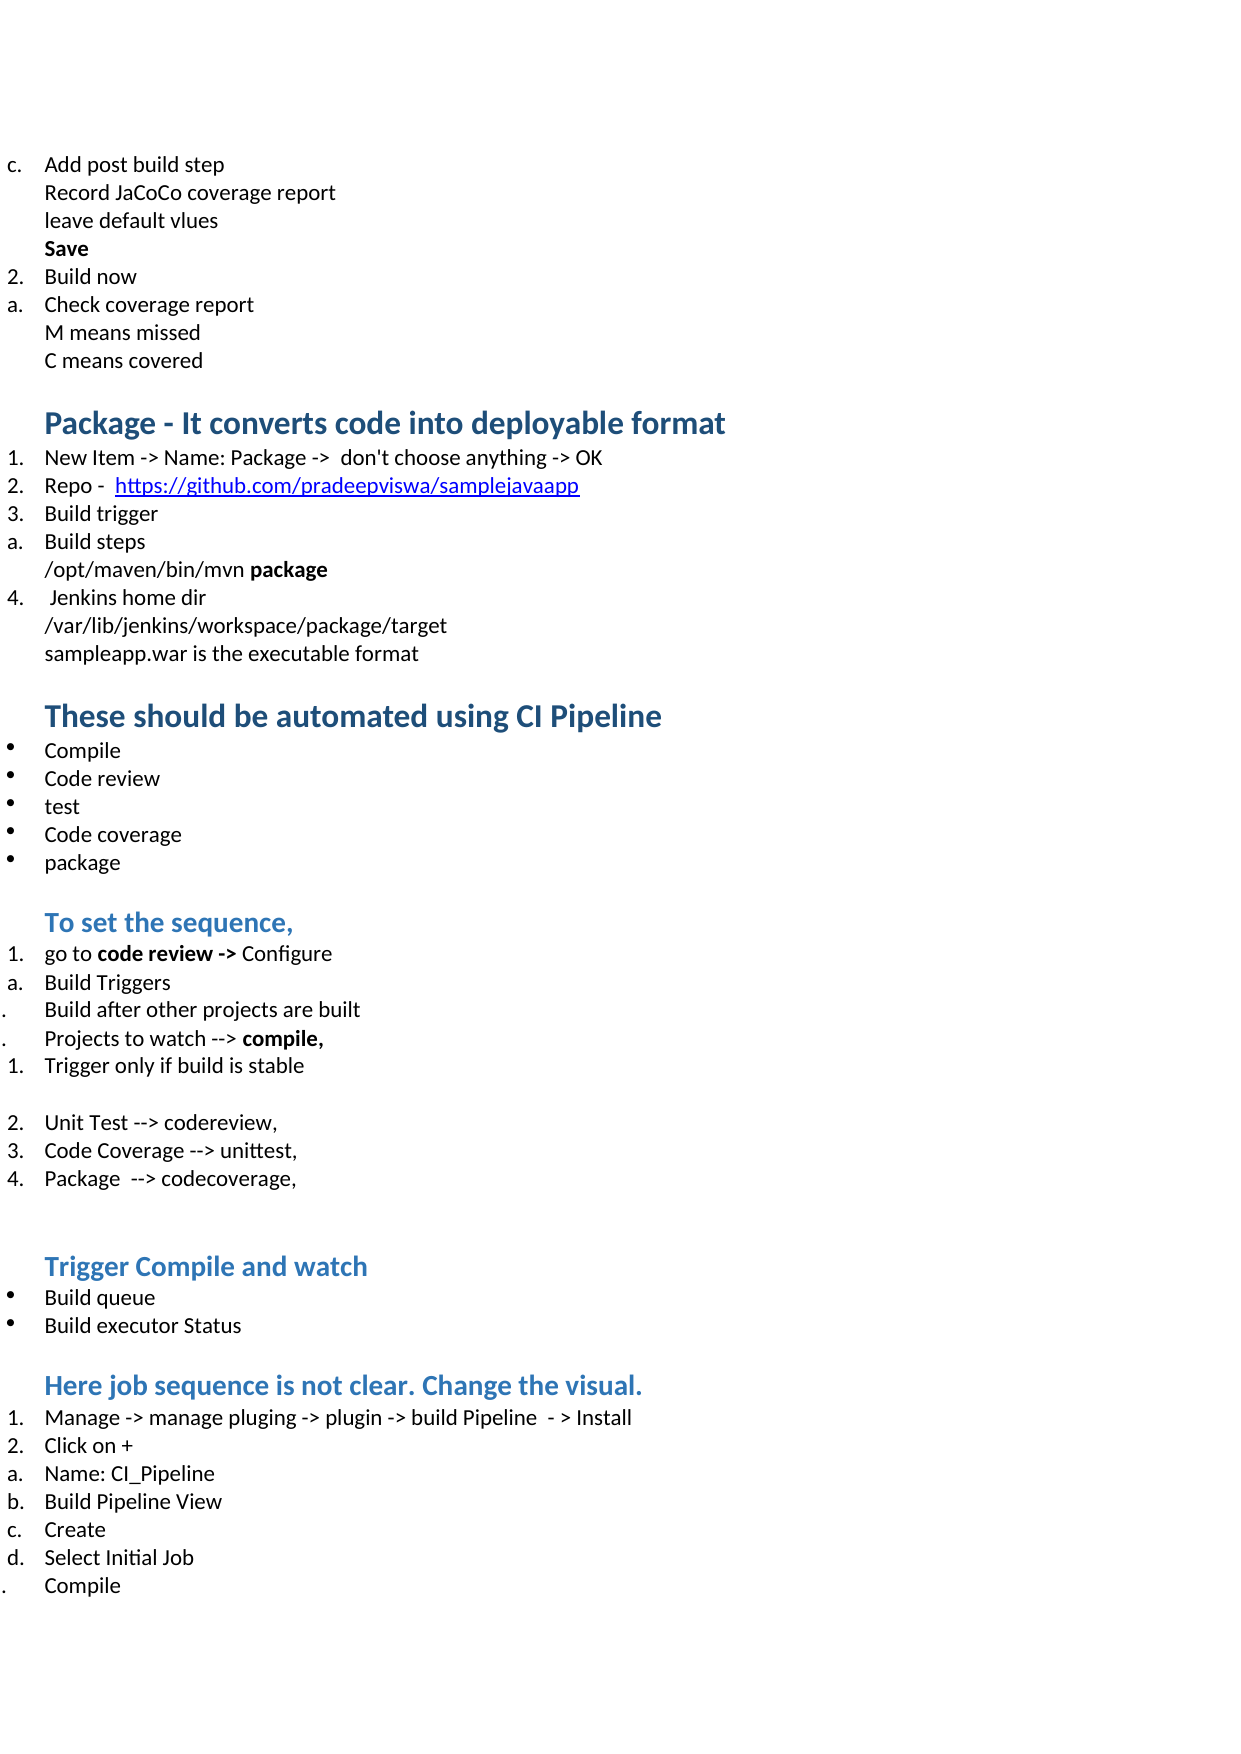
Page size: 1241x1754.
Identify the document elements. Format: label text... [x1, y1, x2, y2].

list Build trigger [7, 499, 1196, 527]
subtitle Trigger Compile and watch [44, 1248, 1196, 1283]
list Create [7, 1515, 1196, 1543]
list Build executor Status [7, 1311, 1196, 1339]
list Name: CI_Pipeline [7, 1459, 1196, 1487]
subtitle These should be automated using CI Pipeline [44, 695, 1196, 736]
list Compile [7, 1571, 1196, 1599]
subtitle To set the sequence, [44, 904, 1196, 939]
text Save [44, 234, 1196, 262]
list Manage -> manage pluging -> plugin -> build Pipeline - > Install [7, 1403, 1196, 1431]
list Build queue [7, 1283, 1196, 1311]
list Click on + [7, 1431, 1196, 1459]
list Build Triggers [7, 968, 1196, 996]
list Check coverage report [7, 290, 1196, 318]
list Compile [7, 736, 1196, 764]
list Code review [7, 764, 1196, 792]
list Jenkins home dir /var/lib/jenkins/workspace/package/target sampleapp.war is the executable format [7, 583, 1196, 667]
list Package --> codecoverage, [7, 1164, 1196, 1192]
list Projects to watch --> compile, [7, 1024, 1196, 1052]
list test [7, 792, 1196, 820]
list package [7, 848, 1196, 876]
list Code coverage [7, 820, 1196, 848]
subtitle Package - It converts code into deployable format [44, 402, 1196, 443]
list Repo - https://github.com/pradeepviswa/samplejavaapp [7, 471, 1196, 499]
list Unit Test --> codereview, [7, 1108, 1196, 1136]
list Build now [7, 262, 1196, 290]
list go to code review -> Configure [7, 939, 1196, 968]
list New Item -> Name: Package -> don't choose anything -> OK [7, 443, 1196, 471]
list Build after other projects are built [7, 996, 1196, 1024]
list Trigger only if build is stable [7, 1052, 1196, 1108]
list Build Pipeline View [7, 1487, 1196, 1515]
text C means covered [44, 346, 1196, 374]
list Build steps /opt/maven/bin/mvn package [7, 527, 1196, 583]
list Add post build step Record JaCoCo coverage report leave default vlues [7, 150, 1196, 234]
subtitle Here job sequence is not clear. Change the visual. [44, 1367, 1196, 1403]
text M means missed [44, 318, 1196, 346]
list Code Coverage --> unittest, [7, 1136, 1196, 1164]
list Select Initial Job [7, 1543, 1196, 1571]
